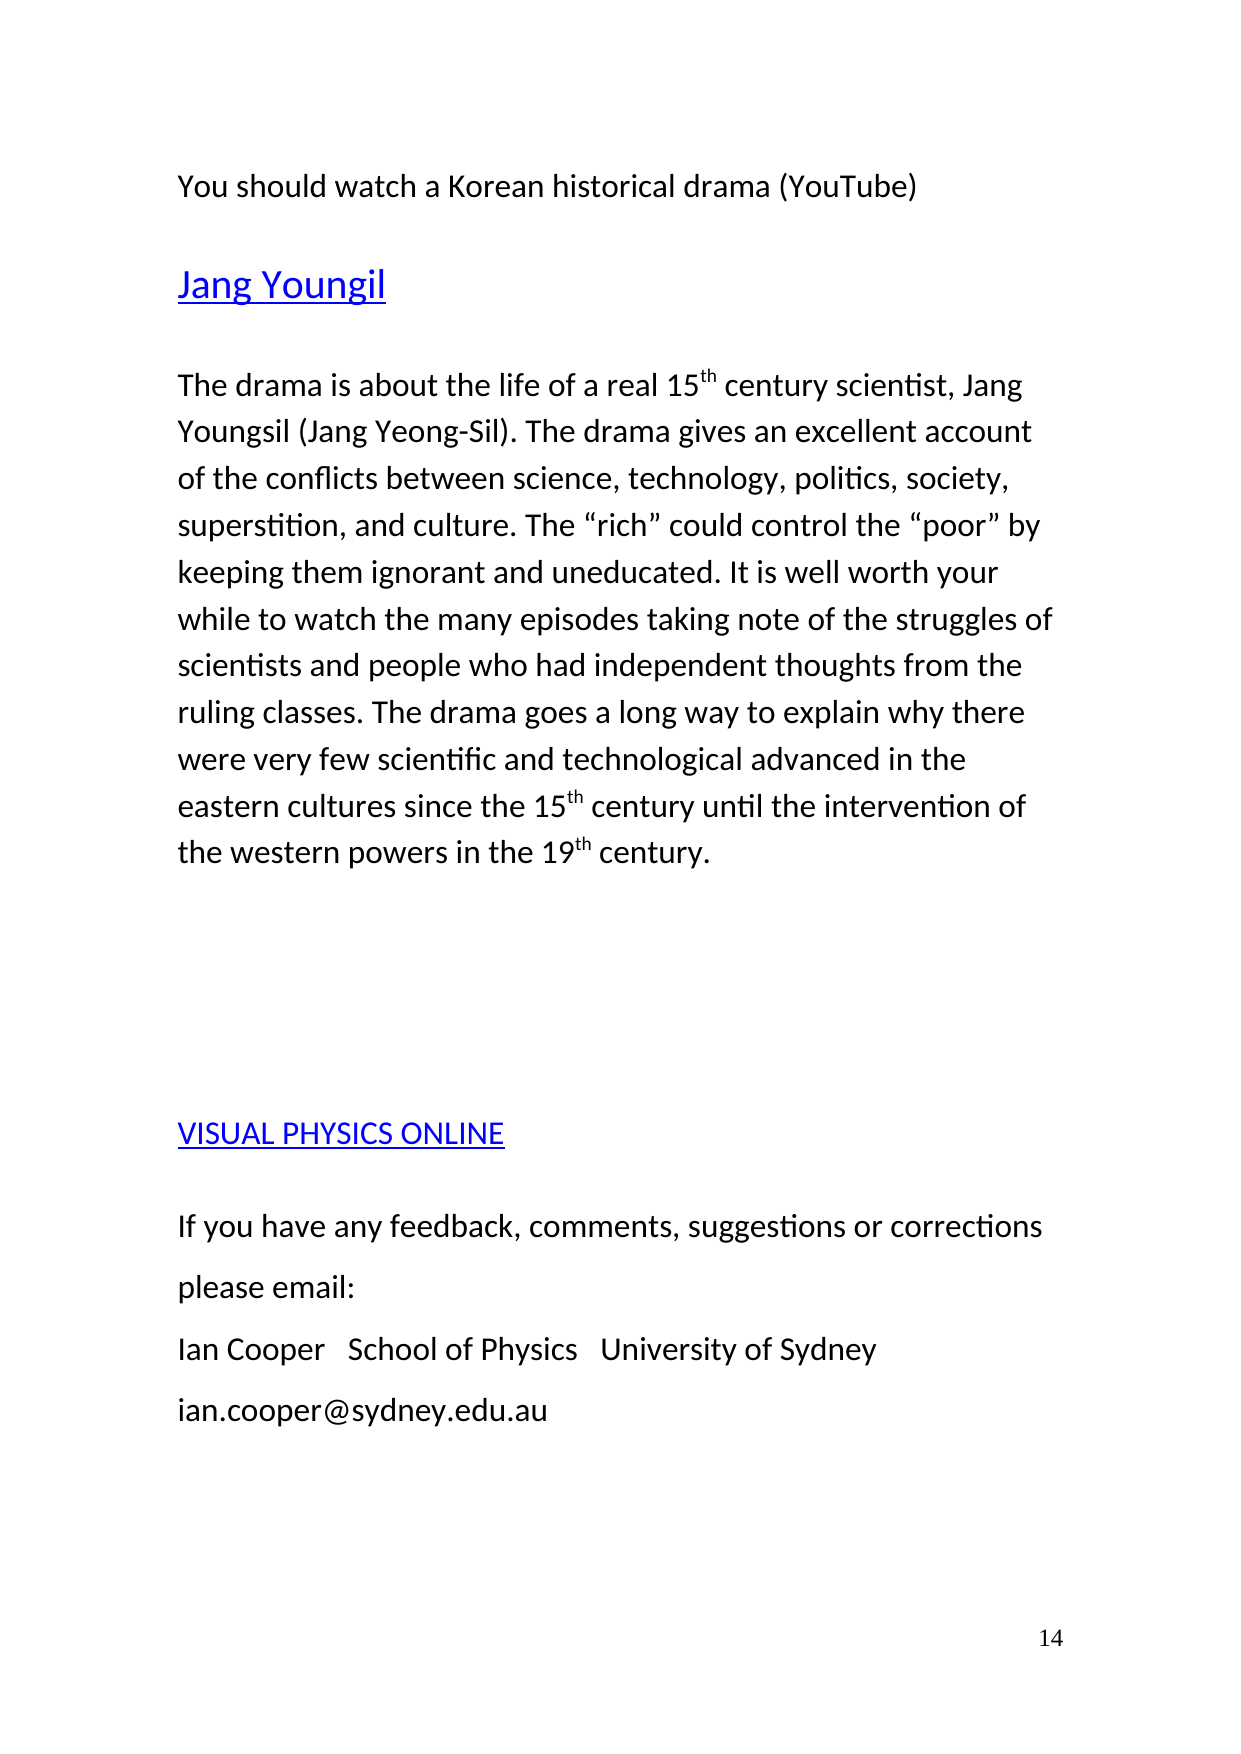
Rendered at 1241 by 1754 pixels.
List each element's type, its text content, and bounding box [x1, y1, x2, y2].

text If you have any feedback, comments, suggestions or corrections please email: [177, 1206, 1063, 1307]
text Jang Youngil [177, 258, 1063, 309]
text You should watch a Korean historical drama (YouTube) [177, 165, 1063, 206]
text ian.cooper@sydney.edu.au [177, 1389, 1063, 1429]
text The drama is about the life of a real 15th century scientist, Jang Youngsil (Jang Yeong-Sil). The drama gives an excellent account of the conflicts between science, technology, politics, society, superstition, and culture. The “rich” could control the “poor” by keeping them ignorant and uneducated. It is well worth your while to watch the many episodes taking note of the struggles of scientists and people who had independent thoughts from the ruling classes. The drama goes a long way to explain why there were very few scientific and technological advanced in the eastern cultures since the 15th century until the intervention of the western powers in the 19th century. [177, 364, 1063, 872]
text VISUAL PHYSICS ONLINE [177, 1112, 1063, 1153]
text Ian Cooper School of Physics University of Sydney [177, 1328, 1063, 1368]
